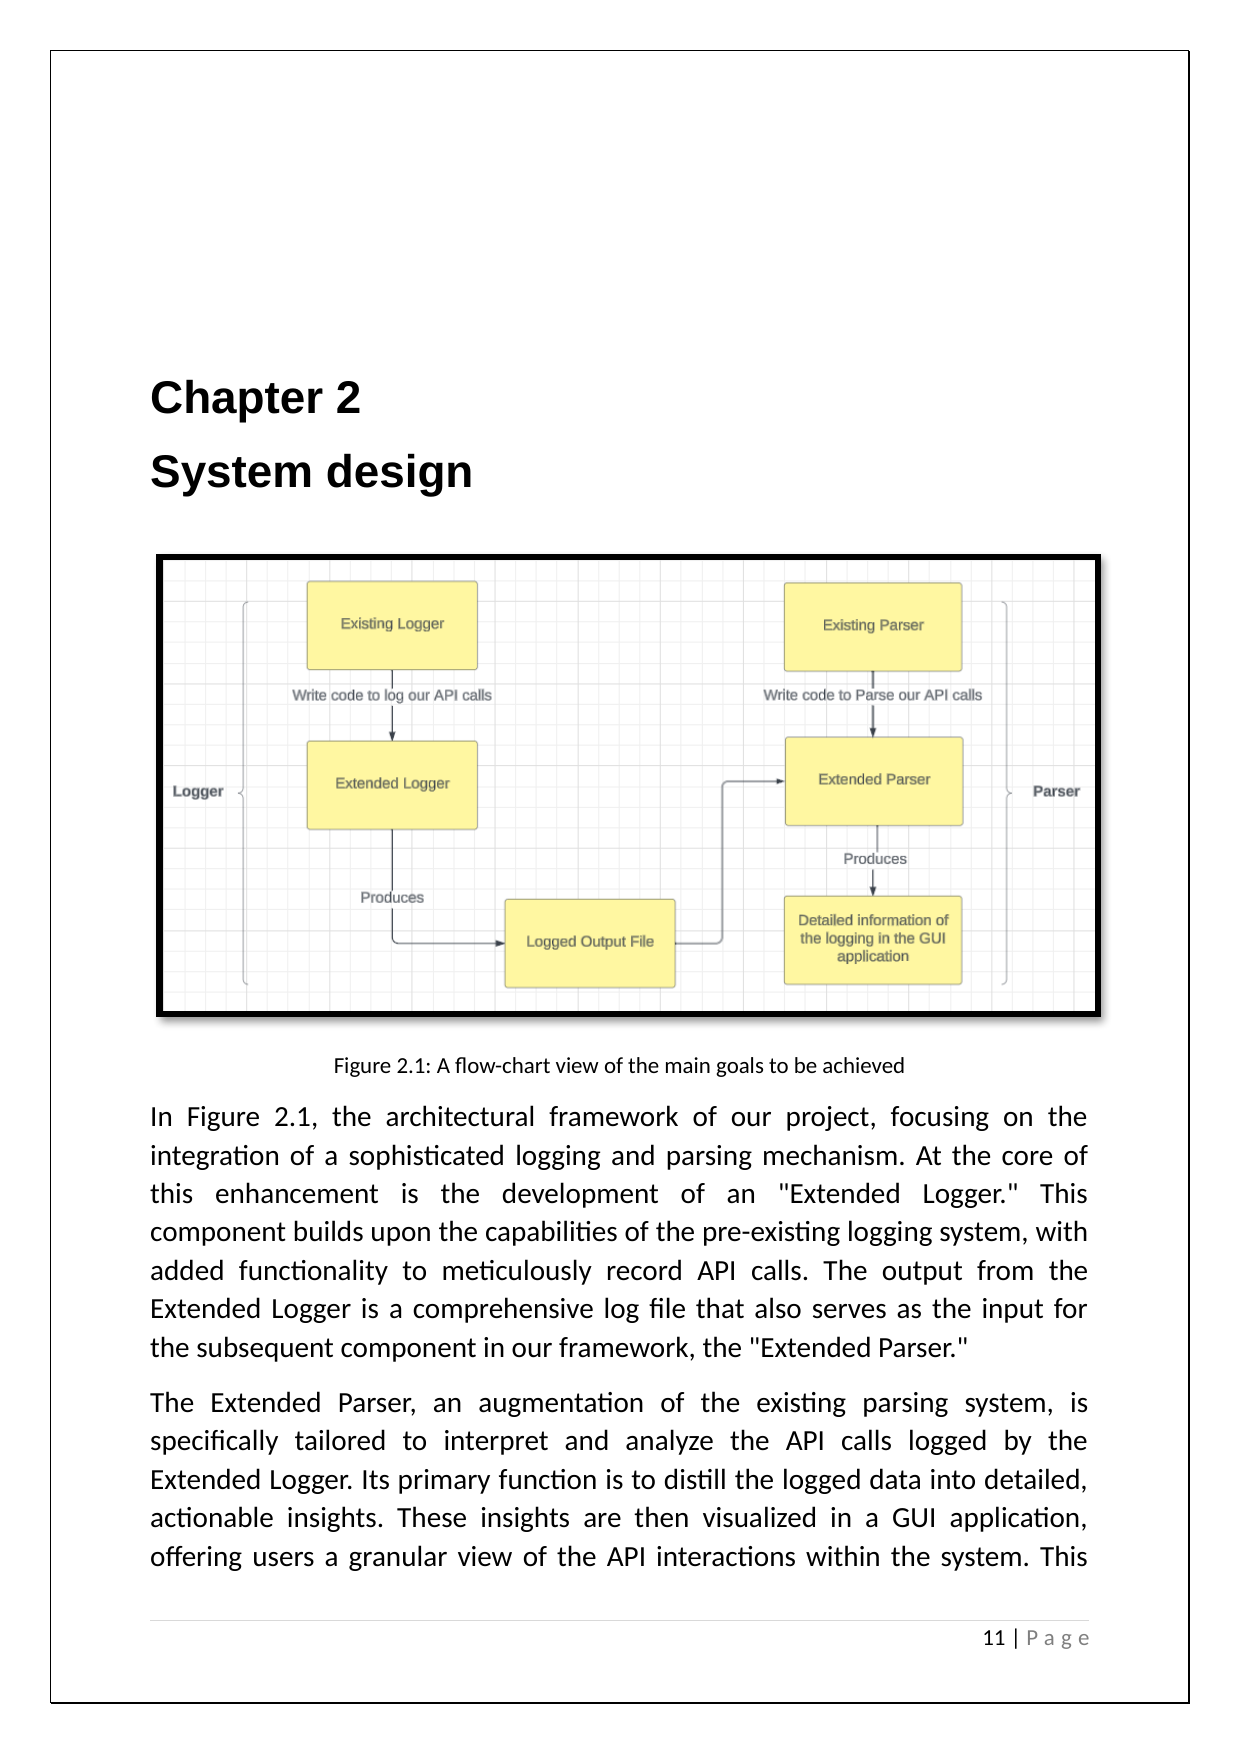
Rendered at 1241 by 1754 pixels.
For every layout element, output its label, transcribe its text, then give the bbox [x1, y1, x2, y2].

text In Figure 2.1, the architectural framework of our project, focusing on the integration of a sophisticated logging and parsing mechanism. At the core of this enhancement is the development of an "Extended Logger." This component builds upon the capabilities of the pre-existing logging system, with added functionality to meticulously record API calls. The output from the Extended Logger is a comprehensive log file that also serves as the input for the subsequent component in our framework, the "Extended Parser." [150, 1098, 1089, 1364]
text Chapter 2 [150, 371, 1089, 423]
text Figure 2.1: A flow-chart view of the main goals to be achieved [150, 1051, 1089, 1079]
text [150, 1384, 1089, 1573]
picture [163, 560, 1095, 1011]
text System design [150, 444, 1089, 497]
